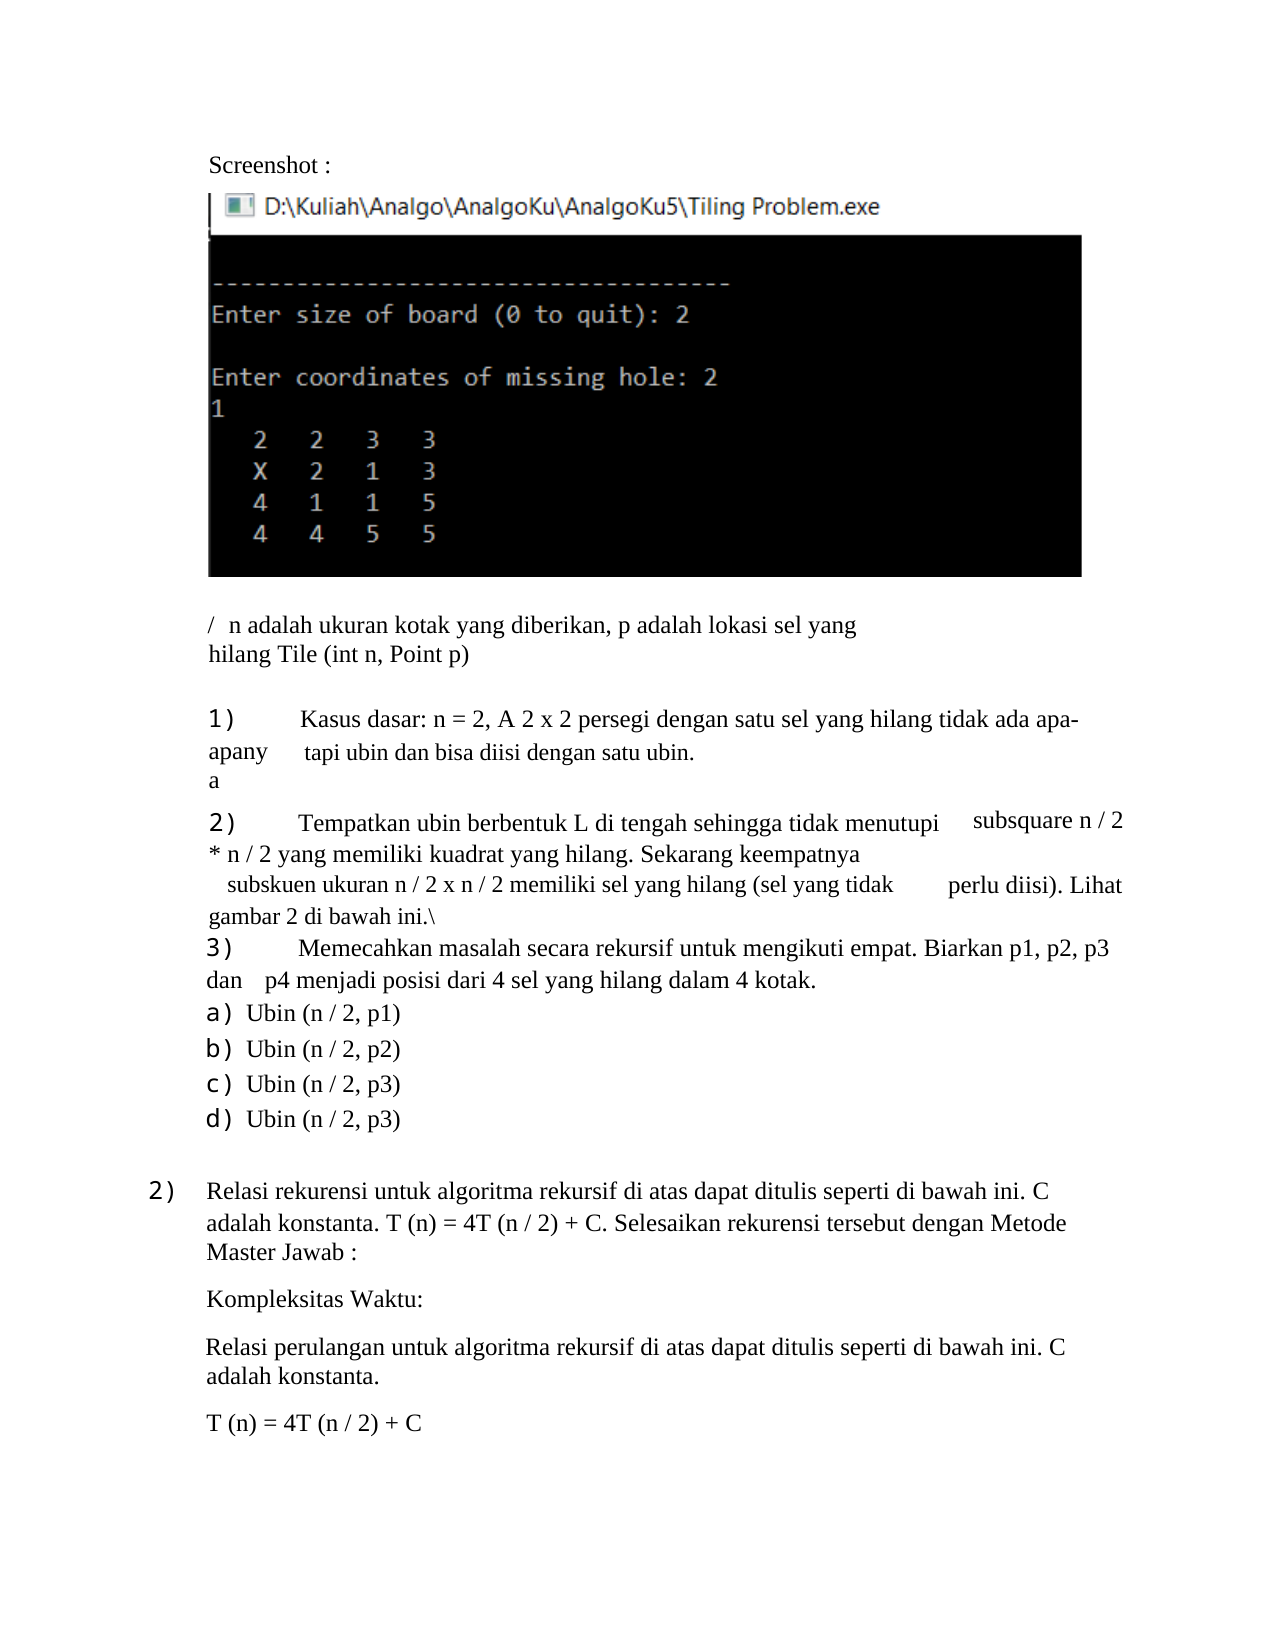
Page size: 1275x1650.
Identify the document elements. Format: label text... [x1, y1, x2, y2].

text perlu diisi). Lihat [948, 870, 1127, 898]
text Kompleksitas Waktu: [206, 1284, 1127, 1312]
text * n / 2 yang memiliki kuadrat yang hilang. Sekarang keempatnya [208, 839, 1127, 868]
list n adalah ukuran kotak yang diberikan, p adalah lokasi sel yang hilang Tile (int n, Point p) [207, 610, 925, 668]
list Memecahkan masalah secara rekursif untuk mengikuti empat. Biarkan p1, p2, p3 [205, 929, 1127, 963]
text apanya [208, 736, 279, 794]
text gambar 2 di bawah ini.\ [208, 902, 1127, 929]
picture [208, 193, 1082, 577]
text 2) Tempatkan ubin berbentuk L di tengah sehingga tidak menutupi [208, 805, 946, 839]
list Ubin (n / 2, p1) [205, 995, 1127, 1029]
text T (n) = 4T (n / 2) + C [206, 1408, 1127, 1437]
list Ubin (n / 2, p3) [205, 1101, 1127, 1135]
text subsquare n / 2 [973, 806, 1127, 834]
text Relasi perulangan untuk algoritma rekursif di atas dapat ditulis seperti di bawah ini. C adalah konstanta. [205, 1332, 1069, 1390]
list Relasi rekurensi untuk algoritma rekursif di atas dapat ditulis seperti di bawah ini. C adalah konstanta. T (n) = 4T (n / 2) + C. Selesaikan rekurensi tersebut dengan Metode Master Jawab : [148, 1173, 1069, 1266]
text dan p4 menjadi posisi dari 4 sel yang hilang dalam 4 kotak. [206, 965, 1127, 994]
text subskuen ukuran n / 2 x n / 2 memiliki sel yang hilang (sel yang tidak [227, 871, 923, 898]
text tapi ubin dan bisa diisi dengan satu ubin. [304, 737, 1127, 765]
list Ubin (n / 2, p2) [205, 1030, 1127, 1064]
list Kasus dasar: n = 2, A 2 x 2 persegi dengan satu sel yang hilang tidak ada apa- [207, 700, 1127, 734]
text Screenshot : [208, 150, 331, 193]
list Ubin (n / 2, p3) [205, 1066, 1127, 1100]
